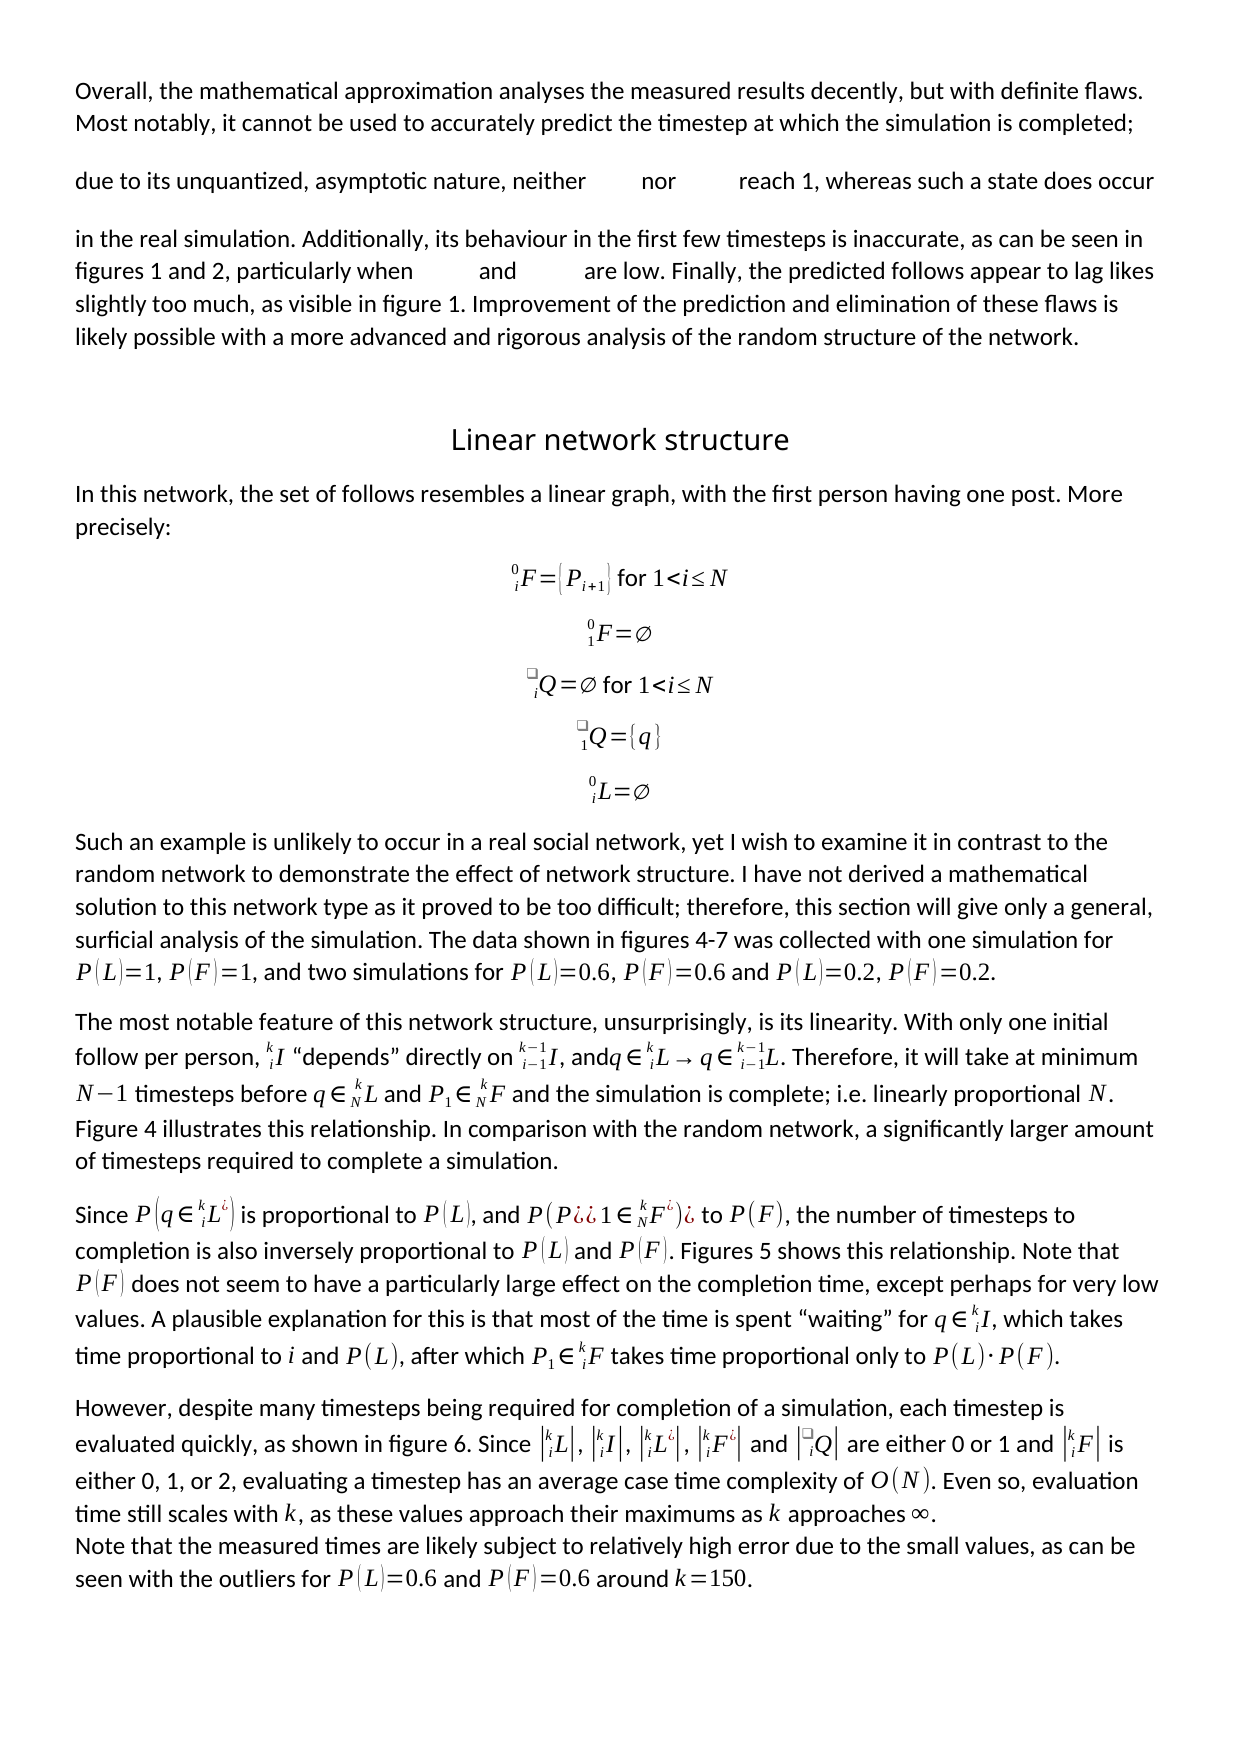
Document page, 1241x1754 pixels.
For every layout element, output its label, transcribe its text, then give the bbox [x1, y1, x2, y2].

text for [75, 560, 1165, 597]
text Overall, the mathematical approximation analyses the measured results decently, but with definite flaws. Most notably, it cannot be used to accurately predict the timestep at which the simulation is completed; due to its unquantized, asymptotic nature, neither nor reach 1, whereas such a state does occur in the real simulation. Additionally, its behaviour in the first few timesteps is inaccurate, as can be seen in figures 1 and 2, particularly when and are low. Finally, the predicted follows appear to lag likes slightly too much, as visible in figure 1. Improvement of the prediction and elimination of these flaws is likely possible with a more advanced and rigorous analysis of the random structure of the network. [75, 75, 1165, 351]
text However, despite many timesteps being required for completion of a simulation, each timestep is evaluated quickly, as shown in figure 6. Since , , , and are either 0 or 1 and is either 0, 1, or 2, evaluating a timestep has an average case time complexity of . Even so, evaluation time still scales with , as these values approach their maximums as approaches . Note that the measured times are likely subject to relatively high error due to the small values, as can be seen with the outliers for and around . [75, 1392, 1165, 1593]
text Since is proportional to , and to , the number of timesteps to completion is also inversely proportional to and . Figures 5 shows this relationship. Note that does not seem to have a particularly large effect on the completion time, except perhaps for very low values. A plausible explanation for this is that most of the time is spent “waiting” for , which takes time proportional to and , after which takes time proportional only to . [75, 1195, 1165, 1373]
text for [75, 669, 1165, 702]
text Linear network structure [75, 419, 1165, 459]
text Such an example is unlikely to occur in a real social network, yet I wish to examine it in contrast to the random network to demonstrate the effect of network structure. I have not derived a mathematical solution to this network type as it proved to be too difficult; therefore, this section will give only a general, surficial analysis of the simulation. The data shown in figures 4-7 was collected with one simulation for , , and two simulations for , and , . [75, 826, 1165, 987]
text The most notable feature of this network structure, unsurprisingly, is its linearity. With only one initial follow per person, “depends” directly on , and. Therefore, it will take at minimum timesteps before and and the simulation is complete; i.e. linearly proportional . Figure 4 illustrates this relationship. In comparison with the random network, a significantly larger amount of timesteps required to complete a simulation. [75, 1006, 1165, 1176]
text In this network, the set of follows resembles a linear graph, with the first person having one post. More precisely: [75, 478, 1165, 541]
